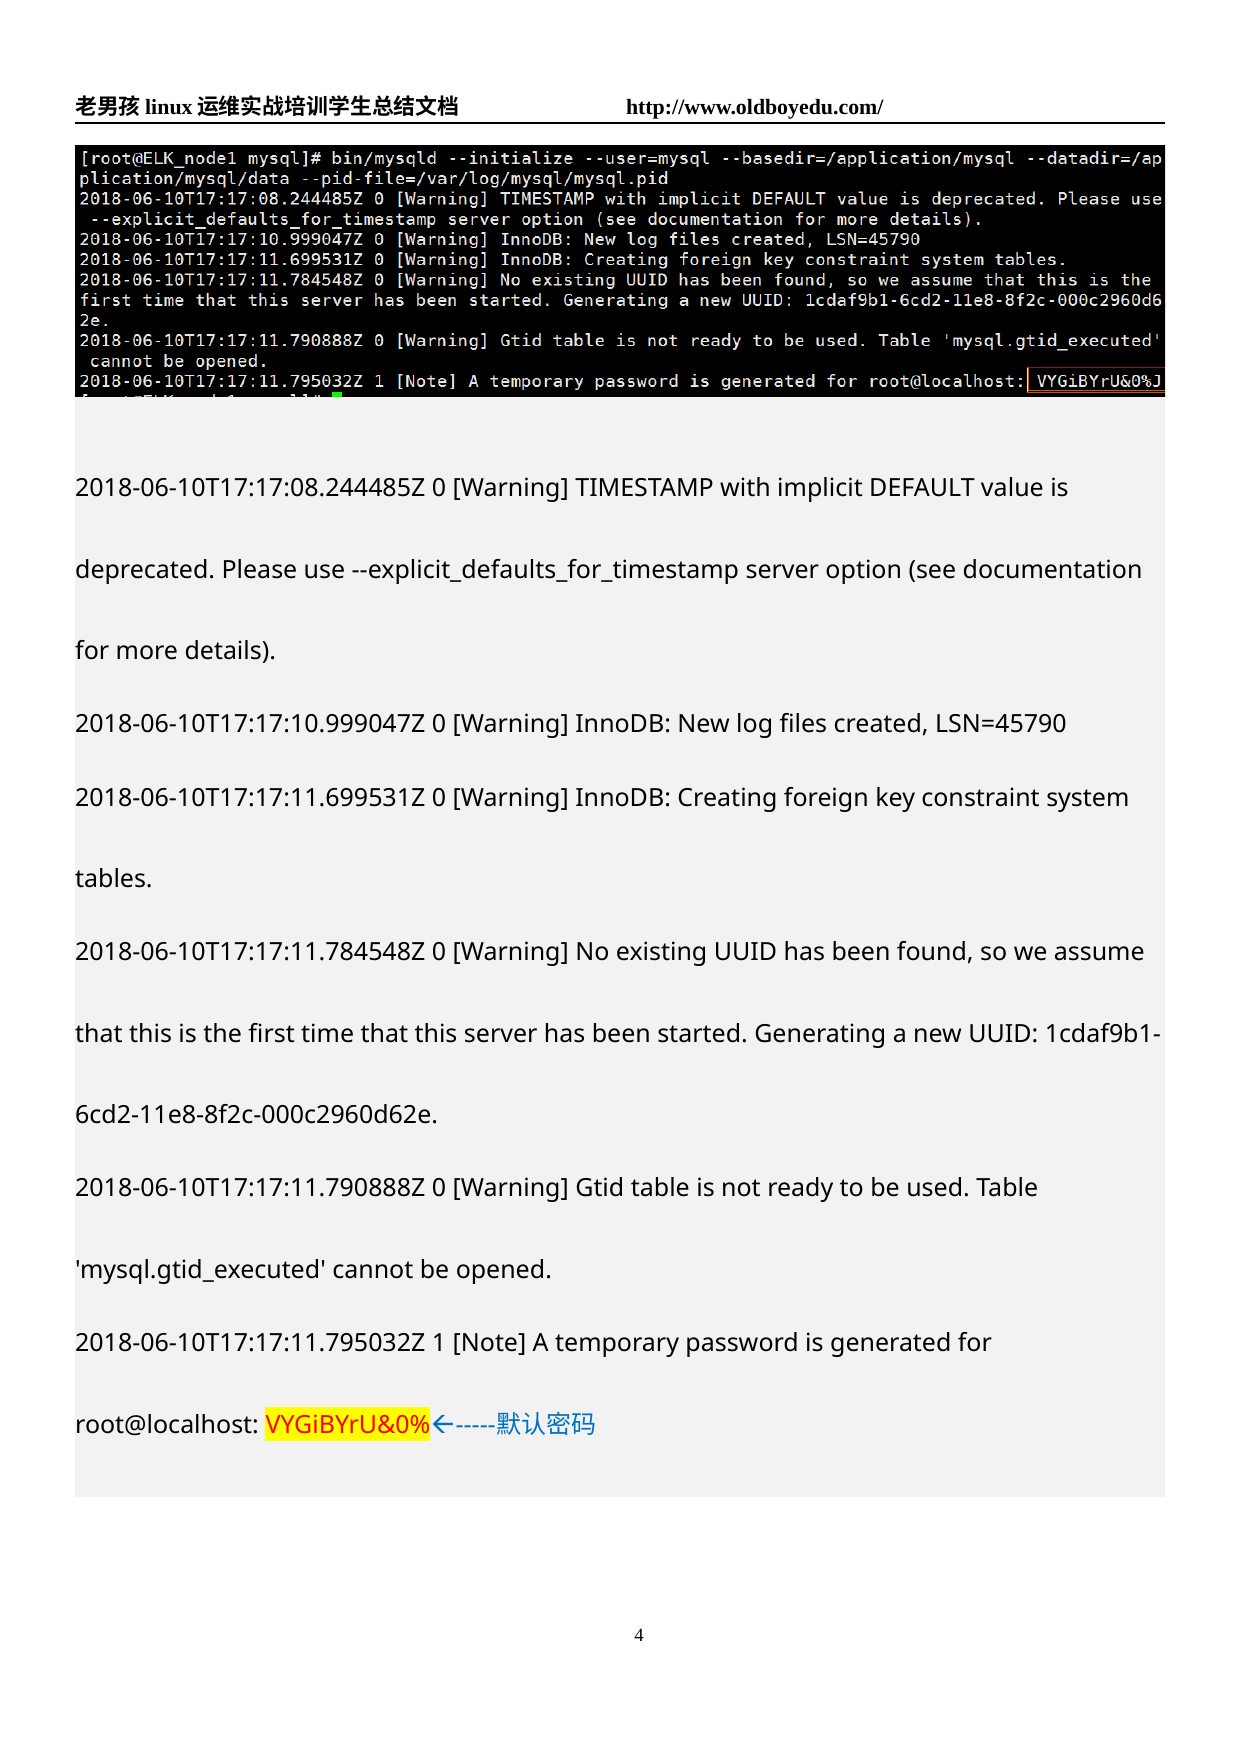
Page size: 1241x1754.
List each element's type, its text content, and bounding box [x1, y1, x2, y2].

picture [75, 145, 1166, 397]
text 2018-06-10T17:17:08.244485Z 0 [Warning] TIMESTAMP with implicit DEFAULT value is deprecated. Please use --explicit_defaults_for_timestamp server option (see documentation for more details). [75, 454, 1165, 682]
text 2018-06-10T17:17:11.699531Z 0 [Warning] InnoDB: Creating foreign key constraint system tables. [75, 764, 1165, 910]
text 2018-06-10T17:17:11.795032Z 1 [Note] A temporary password is generated for root@localhost: VYGiBYrU&0%-----默认密码 [75, 1309, 1165, 1456]
text 2018-06-10T17:17:11.784548Z 0 [Warning] No existing UUID has been found, so we assume that this is the first time that this server has been started. Generating a new UUID: 1cdaf9b1-6cd2-11e8-8f2c-000c2960d62e. [75, 919, 1165, 1146]
text 2018-06-10T17:17:11.790888Z 0 [Warning] Gtid table is not ready to be used. Table 'mysql.gtid_executed' cannot be opened. [75, 1154, 1165, 1301]
text 2018-06-10T17:17:10.999047Z 0 [Warning] InnoDB: New log files created, LSN=45790 [75, 691, 1165, 756]
